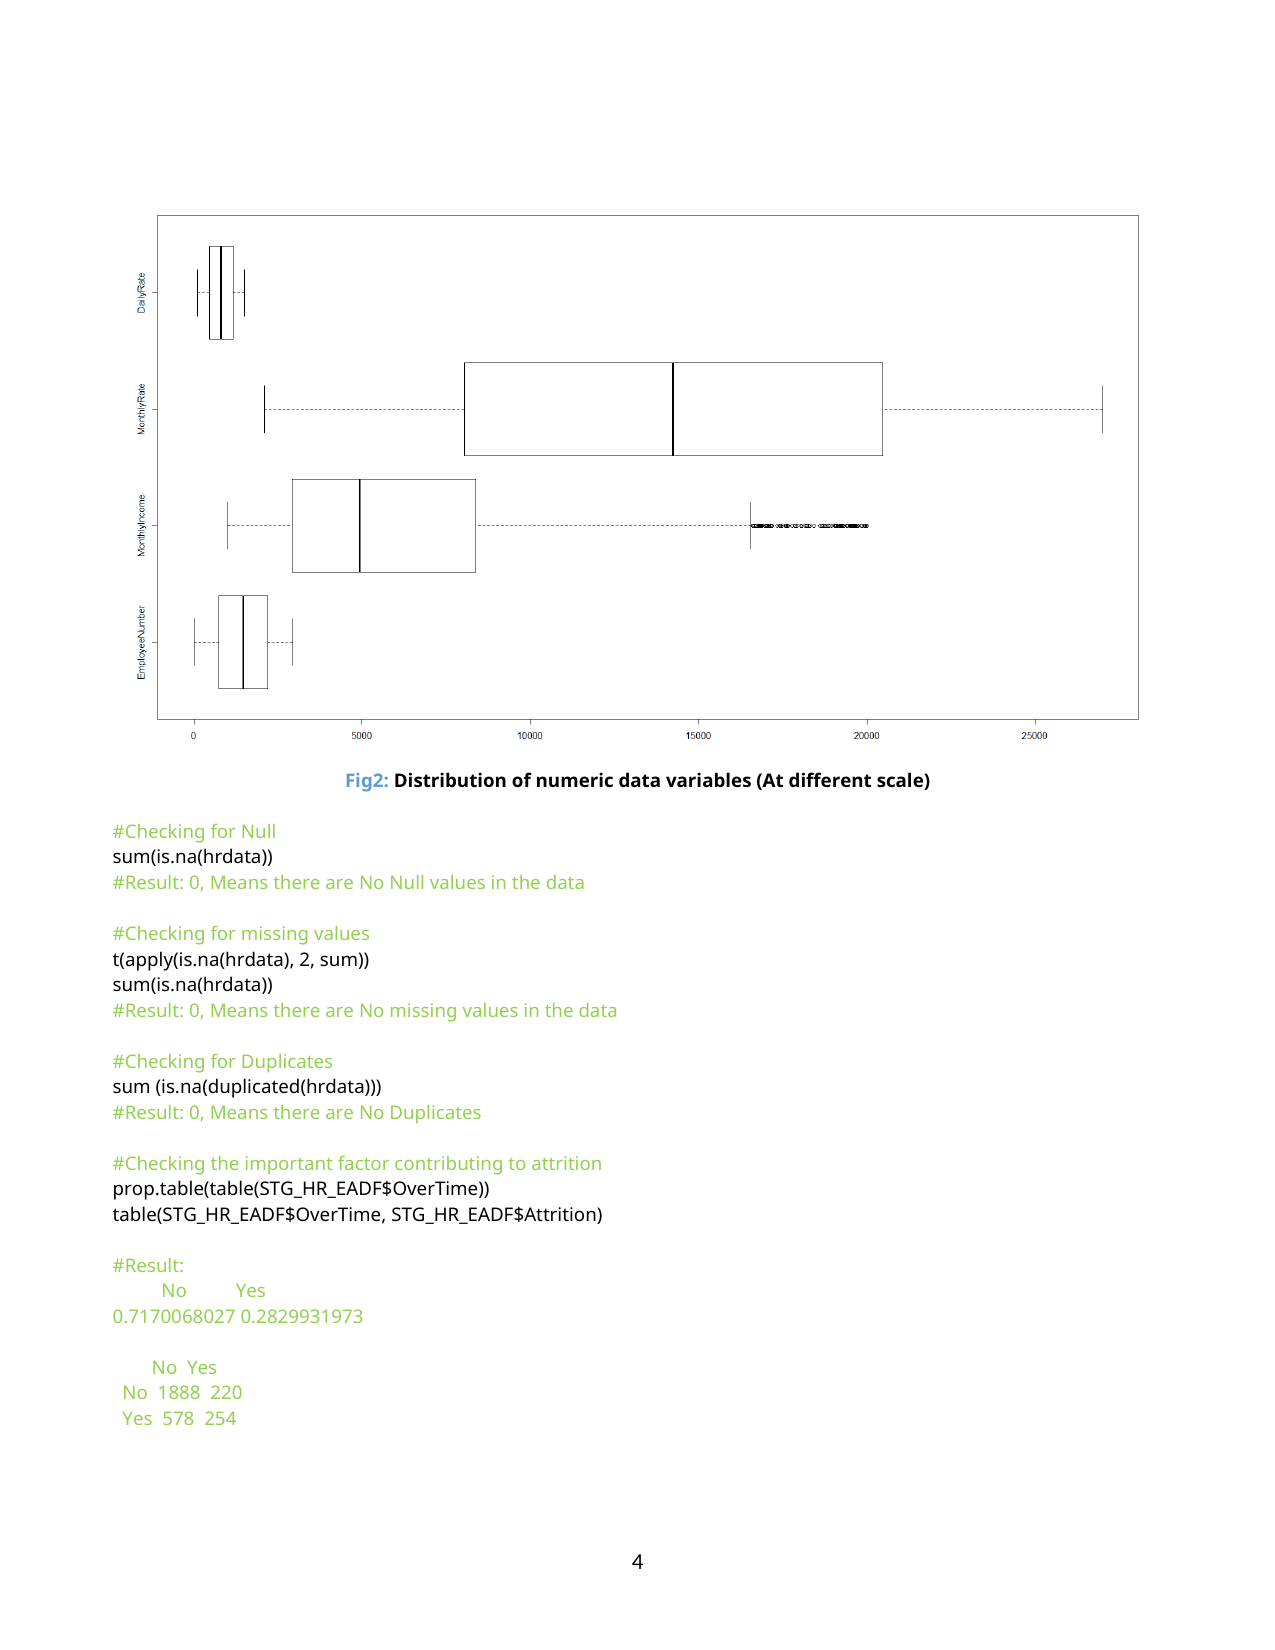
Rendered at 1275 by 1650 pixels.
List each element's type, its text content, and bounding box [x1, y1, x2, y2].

text #Checking for Duplicates [112, 1048, 1162, 1073]
text prop.table(table(STG_HR_EADF$OverTime)) [112, 1176, 1162, 1201]
text No Yes [112, 1278, 1162, 1303]
text 0.7170068027 0.2829931973 [112, 1303, 1162, 1329]
text #Checking for Null [112, 818, 1162, 844]
text Yes 578 254 [112, 1405, 1162, 1431]
text #Result: [112, 1252, 1162, 1278]
text sum (is.na(duplicated(hrdata))) [112, 1073, 1162, 1099]
text #Result: 0, Means there are No missing values in the data [112, 997, 1162, 1022]
picture [115, 178, 1156, 768]
text t(apply(is.na(hrdata), 2, sum)) [112, 946, 1162, 971]
text #Checking for missing values [112, 920, 1162, 946]
text #Result: 0, Means there are No Duplicates [112, 1099, 1162, 1124]
text No 1888 220 [112, 1380, 1162, 1405]
text sum(is.na(hrdata)) [112, 971, 1162, 997]
text No Yes [112, 1354, 1162, 1380]
text #Checking the important factor contributing to attrition [112, 1150, 1162, 1176]
text sum(is.na(hrdata)) [112, 844, 1162, 869]
text table(STG_HR_EADF$OverTime, STG_HR_EADF$Attrition) [112, 1201, 1162, 1227]
text #Result: 0, Means there are No Null values in the data [112, 869, 1162, 895]
